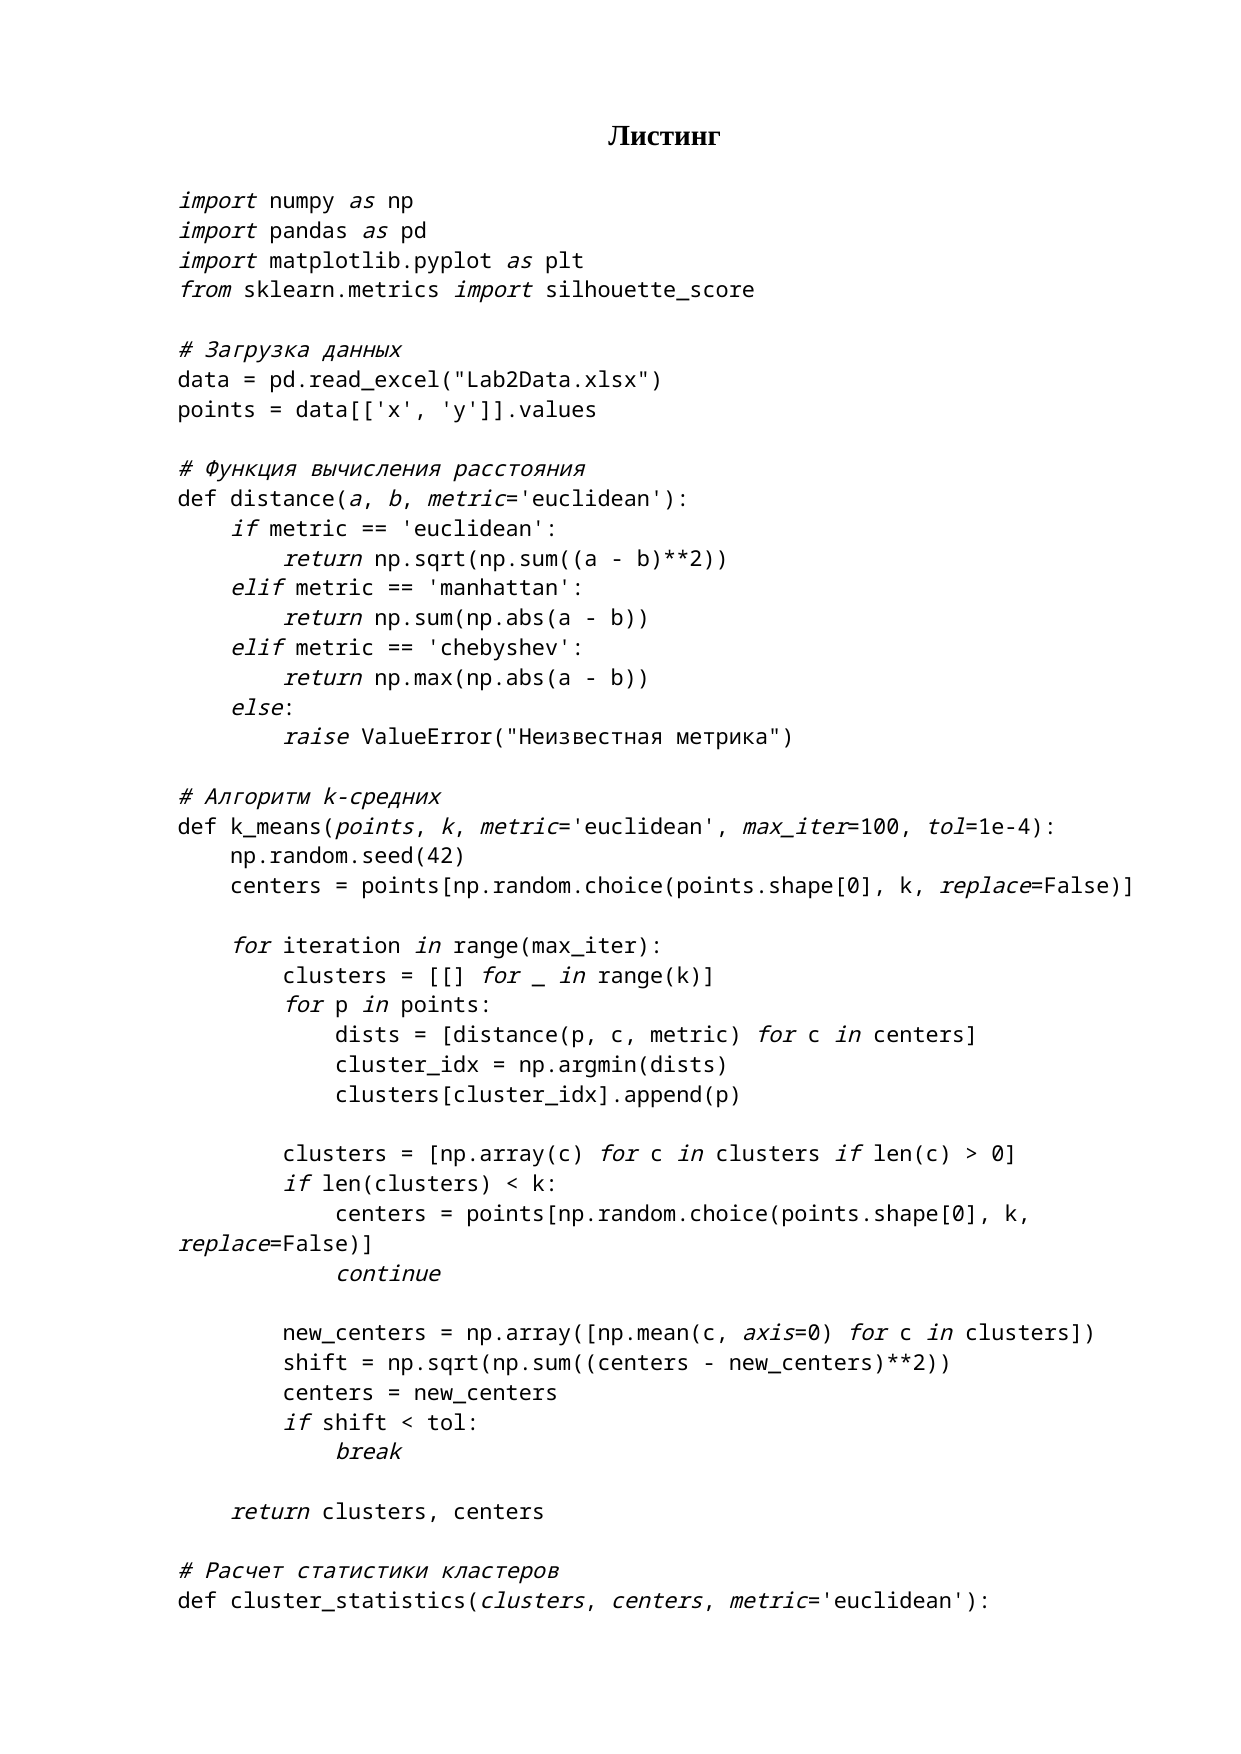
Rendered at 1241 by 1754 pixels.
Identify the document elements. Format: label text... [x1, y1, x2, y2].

text data = pd.read_excel("Lab2Data.xlsx") [177, 364, 1152, 394]
text for iteration in range(max_iter): [177, 930, 1152, 960]
text clusters = [np.array(c) for c in clusters if len(c) > 0] [177, 1138, 1152, 1168]
text return np.sqrt(np.sum((a - b)**2)) [177, 543, 1152, 572]
text else: [177, 692, 1152, 721]
text # Загрузка данных [177, 334, 1152, 364]
text from sklearn.metrics import silhouette_score [177, 274, 1152, 304]
text raise ValueError("Неизвестная метрика") [177, 721, 1152, 751]
text def cluster_statistics(clusters, centers, metric='euclidean'): [177, 1585, 1152, 1615]
text np.random.seed(42) [177, 841, 1152, 870]
text Листинг [177, 118, 1152, 152]
text points = data[['x', 'y']].values [177, 394, 1152, 423]
text # Расчет статистики кластеров [177, 1556, 1152, 1585]
text new_centers = np.array([np.mean(c, axis=0) for c in clusters]) [177, 1317, 1152, 1347]
text for p in points: [177, 989, 1152, 1019]
text cluster_idx = np.argmin(dists) [177, 1049, 1152, 1079]
text # Алгоритм k-средних [177, 781, 1152, 811]
text elif metric == 'chebyshev': [177, 632, 1152, 662]
text shift = np.sqrt(np.sum((centers - new_centers)**2)) [177, 1347, 1152, 1377]
text import numpy as np [177, 185, 1152, 215]
text if metric == 'euclidean': [177, 513, 1152, 543]
text if shift < tol: [177, 1407, 1152, 1436]
text centers = points[np.random.choice(points.shape[0], k, replace=False)] [177, 1198, 1152, 1258]
text return np.sum(np.abs(a - b)) [177, 602, 1152, 632]
text return np.max(np.abs(a - b)) [177, 662, 1152, 692]
text def k_means(points, k, metric='euclidean', max_iter=100, tol=1e-4): [177, 811, 1152, 841]
text centers = points[np.random.choice(points.shape[0], k, replace=False)] [177, 870, 1152, 900]
text clusters = [[] for _ in range(k)] [177, 960, 1152, 989]
text clusters[cluster_idx].append(p) [177, 1079, 1152, 1109]
text continue [177, 1258, 1152, 1287]
text dists = [distance(p, c, metric) for c in centers] [177, 1019, 1152, 1049]
text if len(clusters) < k: [177, 1168, 1152, 1198]
text elif metric == 'manhattan': [177, 572, 1152, 602]
text break [177, 1436, 1152, 1466]
text return clusters, centers [177, 1496, 1152, 1526]
text # Функция вычисления расстояния [177, 453, 1152, 483]
text import matplotlib.pyplot as plt [177, 245, 1152, 274]
text centers = new_centers [177, 1377, 1152, 1407]
text def distance(a, b, metric='euclidean'): [177, 483, 1152, 513]
text import pandas as pd [177, 215, 1152, 245]
